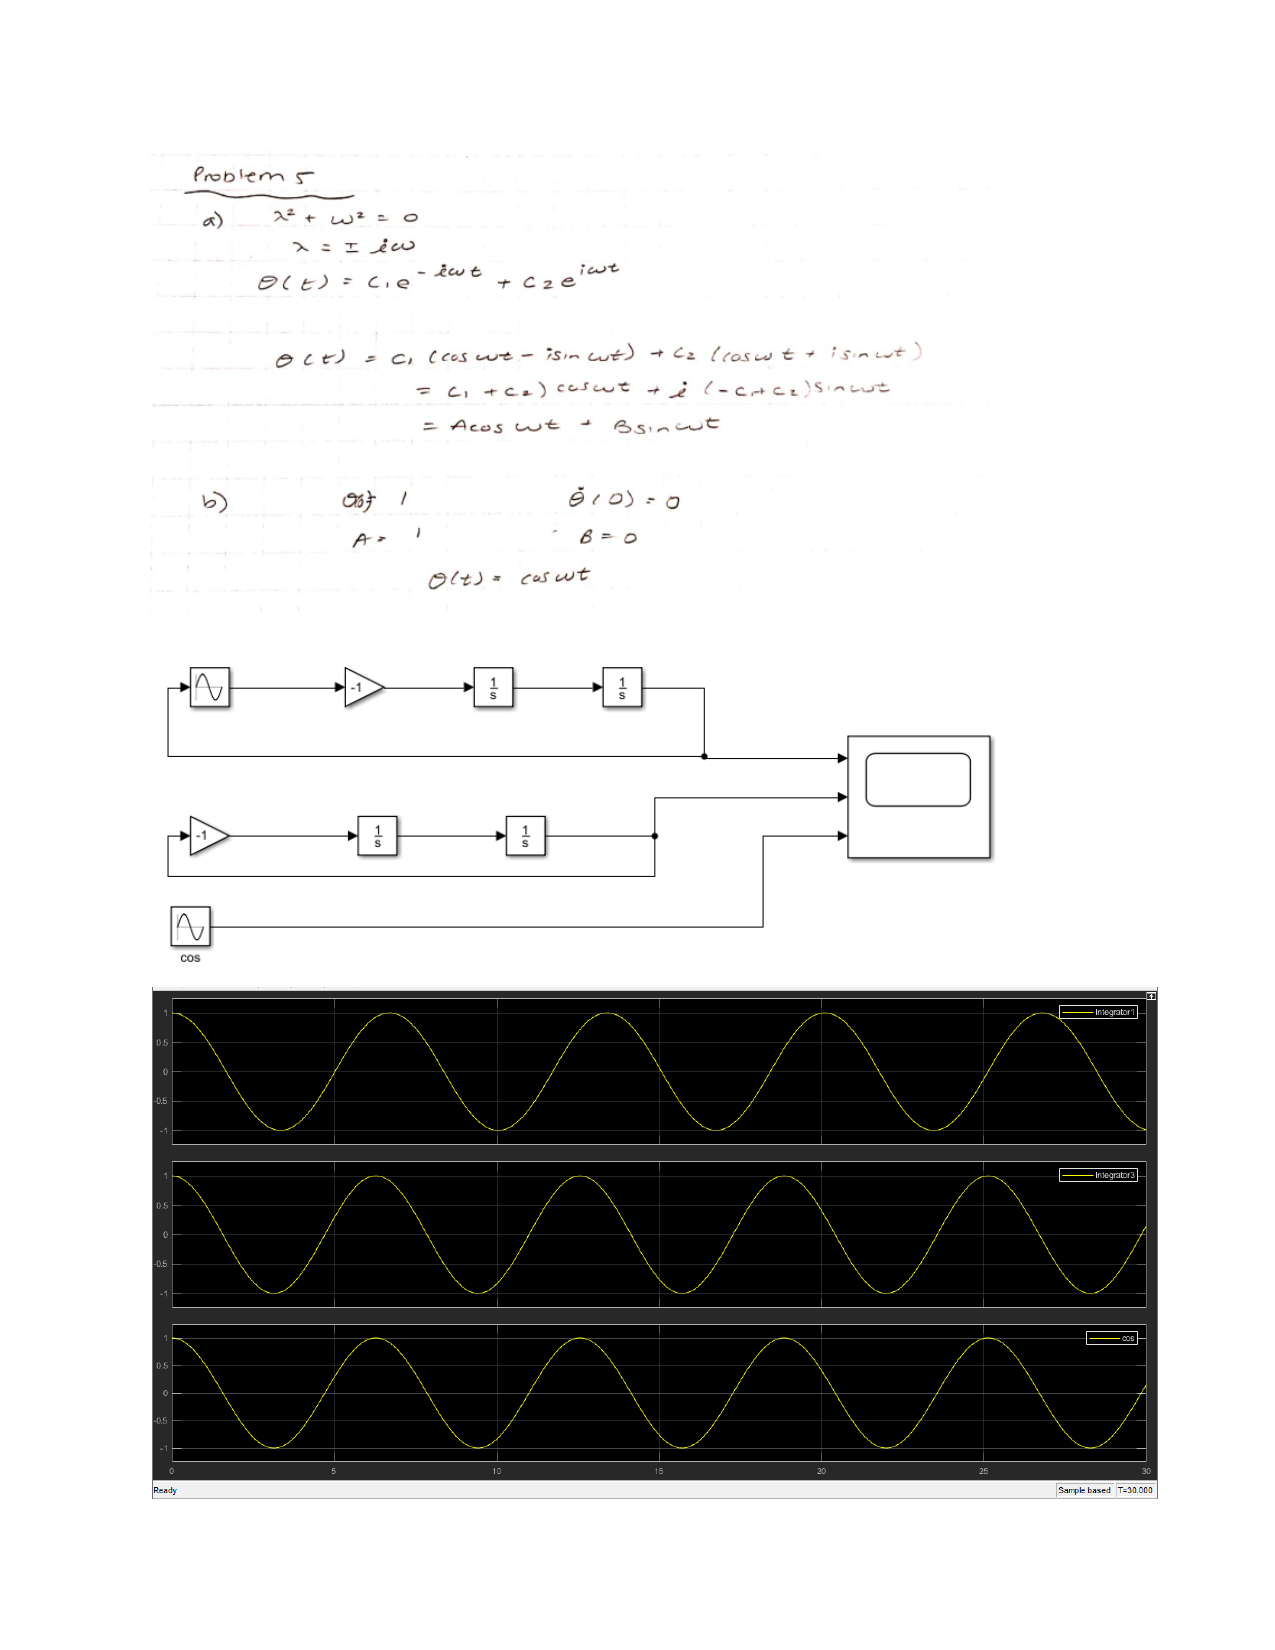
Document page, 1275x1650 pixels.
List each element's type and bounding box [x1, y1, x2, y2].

picture [150, 987, 1158, 1499]
picture [150, 637, 1007, 969]
picture [150, 150, 989, 619]
